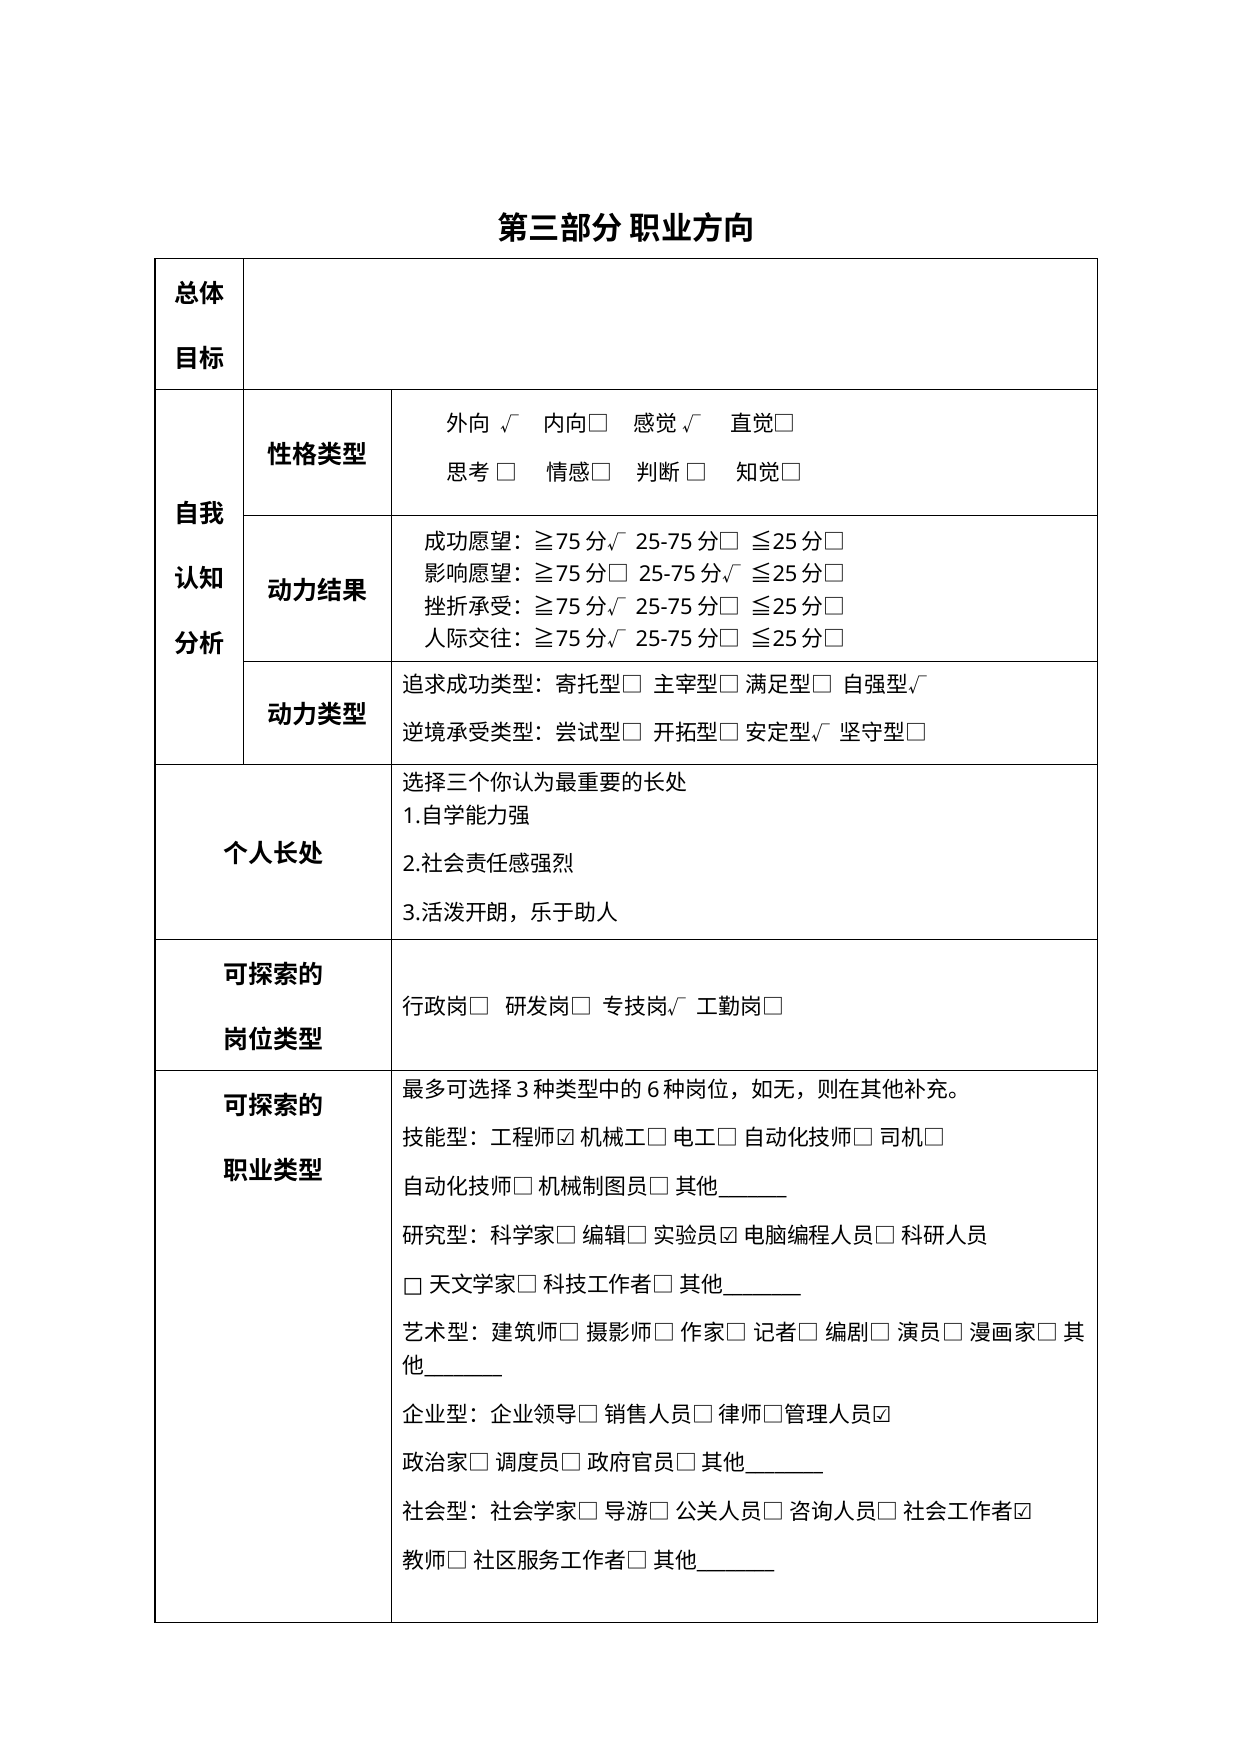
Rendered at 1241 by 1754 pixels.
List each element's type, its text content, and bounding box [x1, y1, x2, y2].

table_cell 性格类型 [244, 390, 391, 515]
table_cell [392, 1071, 1097, 1622]
table_header 总体目标 [156, 259, 243, 389]
table_cell 外向 √ 内向□ 感觉 √ 直觉□ 思考 □ 情感□ 判断 □ 知觉□ [392, 390, 1097, 515]
table_cell 成功愿望：≧75分√ 25-75分□ ≦25分□ 影响愿望：≧75分□ 25-75分√ ≦25分□ 挫折承受：≧75分√ 25-75分□ ≦25分□ 人际交往：≧75分√ 25-75分□ ≦25分□ [392, 516, 1097, 661]
table_cell 追求成功类型：寄托型□ 主宰型□ 满足型□ 自强型√ 逆境承受类型：尝试型□ 开拓型□ 安定型√ 坚守型□ [392, 662, 1097, 764]
table_cell 动力类型 [244, 662, 391, 764]
table_cell 可探索的 职业类型 [156, 1071, 391, 1622]
table_cell 选择三个你认为最重要的长处 1.自学能力强 2.社会责任感强烈 3.活泼开朗，乐于助人 [392, 765, 1097, 939]
table_cell 自我认知分析 [156, 390, 243, 764]
table_header [244, 259, 1097, 389]
table_cell 行政岗□ 研发岗□ 专技岗√ 工勤岗□ [392, 940, 1097, 1070]
table_cell 个人长处 [156, 765, 391, 939]
table_cell 动力结果 [244, 516, 391, 661]
table_cell 可探索的 岗位类型 [156, 940, 391, 1070]
text 第三部分 职业方向 [165, 193, 1087, 258]
